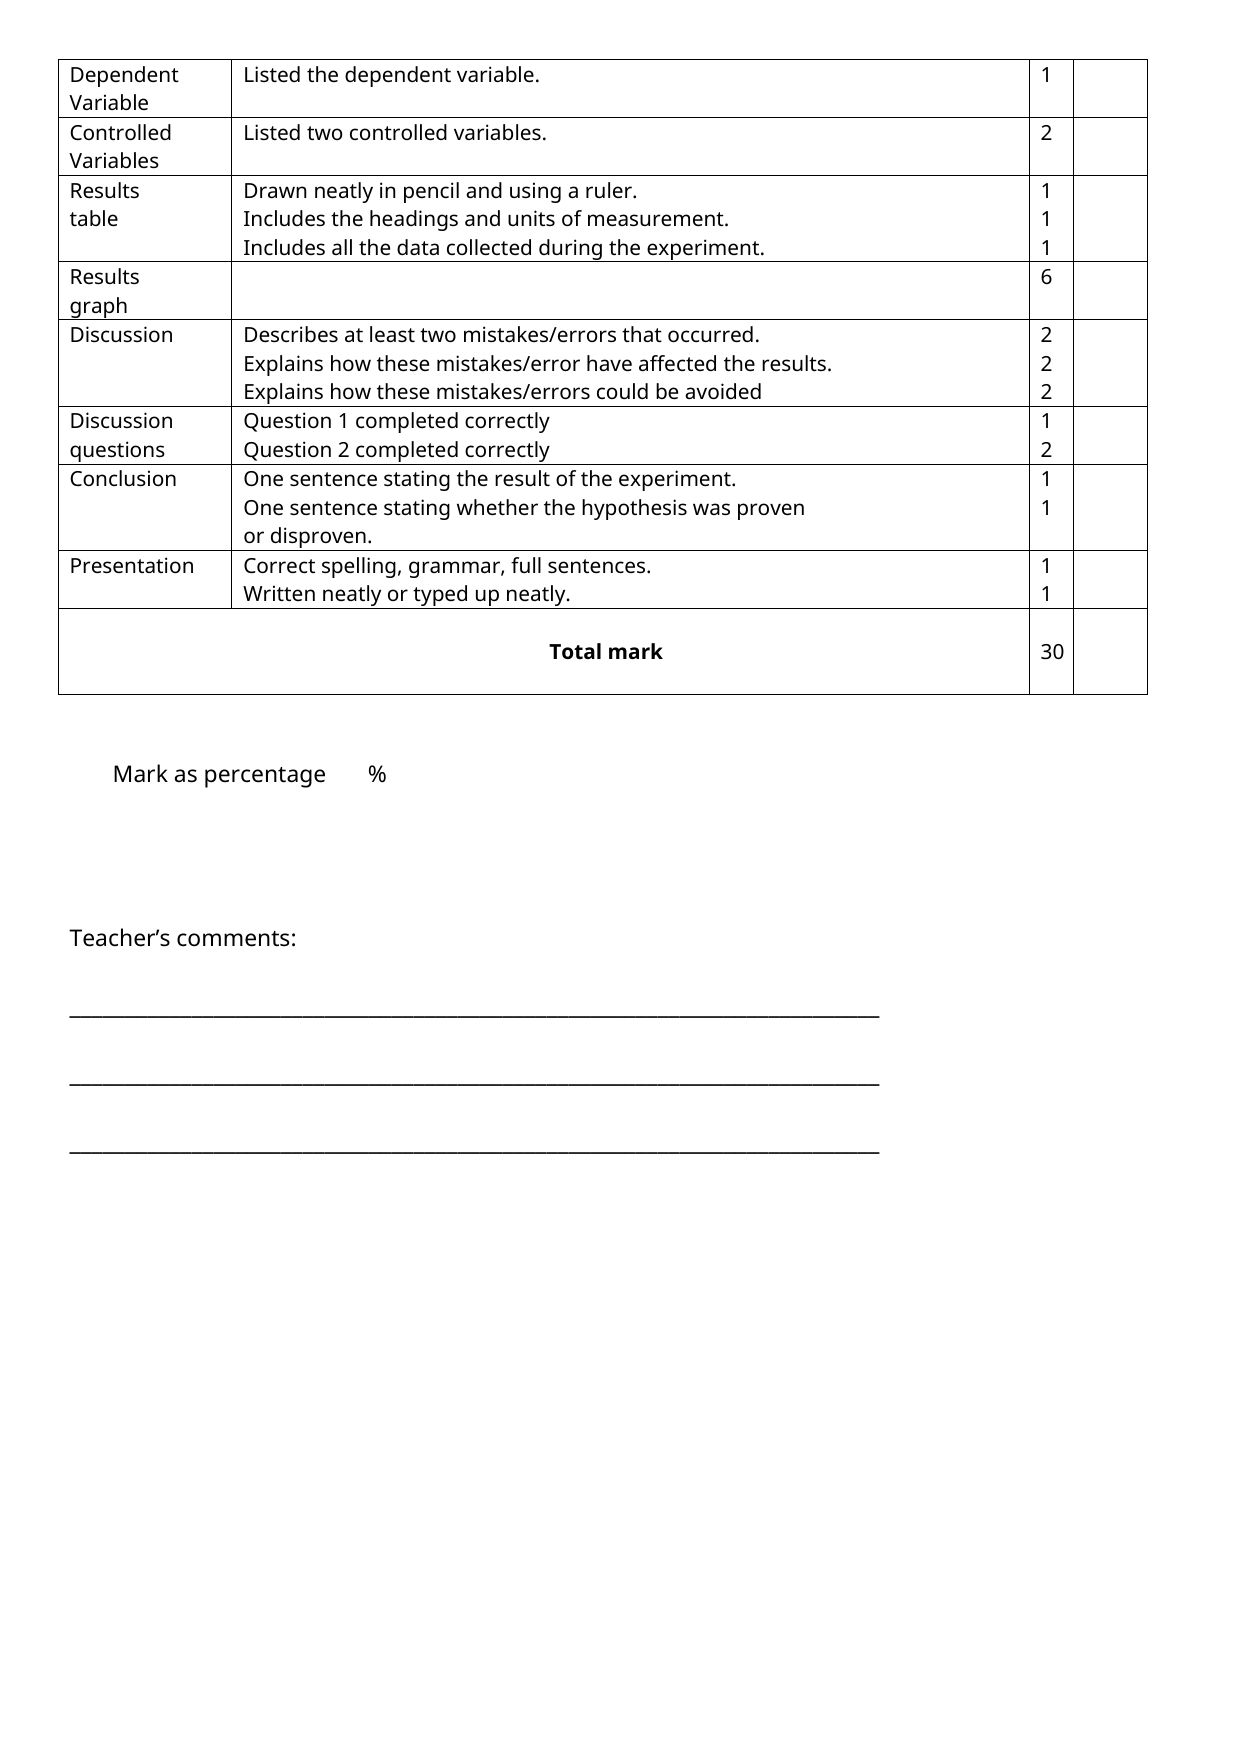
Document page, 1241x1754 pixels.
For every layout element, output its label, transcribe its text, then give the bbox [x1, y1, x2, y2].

table_cell Presentation [59, 551, 231, 608]
table_cell 1 1 [1030, 465, 1073, 550]
table_cell Dependent Variable [59, 60, 231, 117]
table_cell Listed two controlled variables. [232, 118, 1029, 175]
table_cell [1074, 609, 1147, 694]
table_cell [1074, 176, 1147, 261]
table_cell [1074, 118, 1147, 175]
table_cell 1 1 1 [1030, 176, 1073, 261]
table_cell [1074, 60, 1147, 117]
table_cell Conclusion [59, 465, 231, 550]
table_cell Question 1 completed correctly Question 2 completed correctly [232, 407, 1029, 463]
table_cell Describes at least two mistakes/errors that occurred. Explains how these mistakes/error have affected the results. Explains how these mistakes/errors could be avoided [232, 320, 1029, 406]
text _________________________________________________________________________ [69, 988, 1177, 1022]
text Mark as percentage % [69, 758, 1177, 789]
table_cell Controlled Variables [59, 118, 231, 175]
table_cell Discussion [59, 320, 231, 406]
text Teacher’s comments: [69, 922, 1177, 953]
table_cell Results graph [59, 262, 231, 319]
table_cell [1074, 262, 1147, 319]
table_cell 30 [1030, 609, 1073, 694]
table_cell Drawn neatly in pencil and using a ruler. Includes the headings and units of measurement. Includes all the data collected during the experiment. [232, 176, 1029, 261]
table_cell [232, 262, 1029, 319]
text _________________________________________________________________________ [69, 1056, 1177, 1090]
table_cell [1074, 407, 1147, 463]
table_cell Listed the dependent variable. [232, 60, 1029, 117]
table_cell 1 [1030, 60, 1073, 117]
table_cell 1 1 [1030, 551, 1073, 608]
table_cell 2 [1030, 118, 1073, 175]
table_cell Results table [59, 176, 231, 261]
table_cell [1074, 465, 1147, 550]
table_cell Total mark [59, 609, 1029, 694]
table_cell 2 2 2 [1030, 320, 1073, 406]
table_cell Correct spelling, grammar, full sentences. Written neatly or typed up neatly. [232, 551, 1029, 608]
table_cell 1 2 [1030, 407, 1073, 463]
table_cell 6 [1030, 262, 1073, 319]
text _________________________________________________________________________ [69, 1124, 1177, 1158]
table_cell One sentence stating the result of the experiment. One sentence stating whether the hypothesis was proven or disproven. [232, 465, 1029, 550]
table_cell [1074, 320, 1147, 406]
table_cell Discussion questions [59, 407, 231, 463]
table_cell [1074, 551, 1147, 608]
